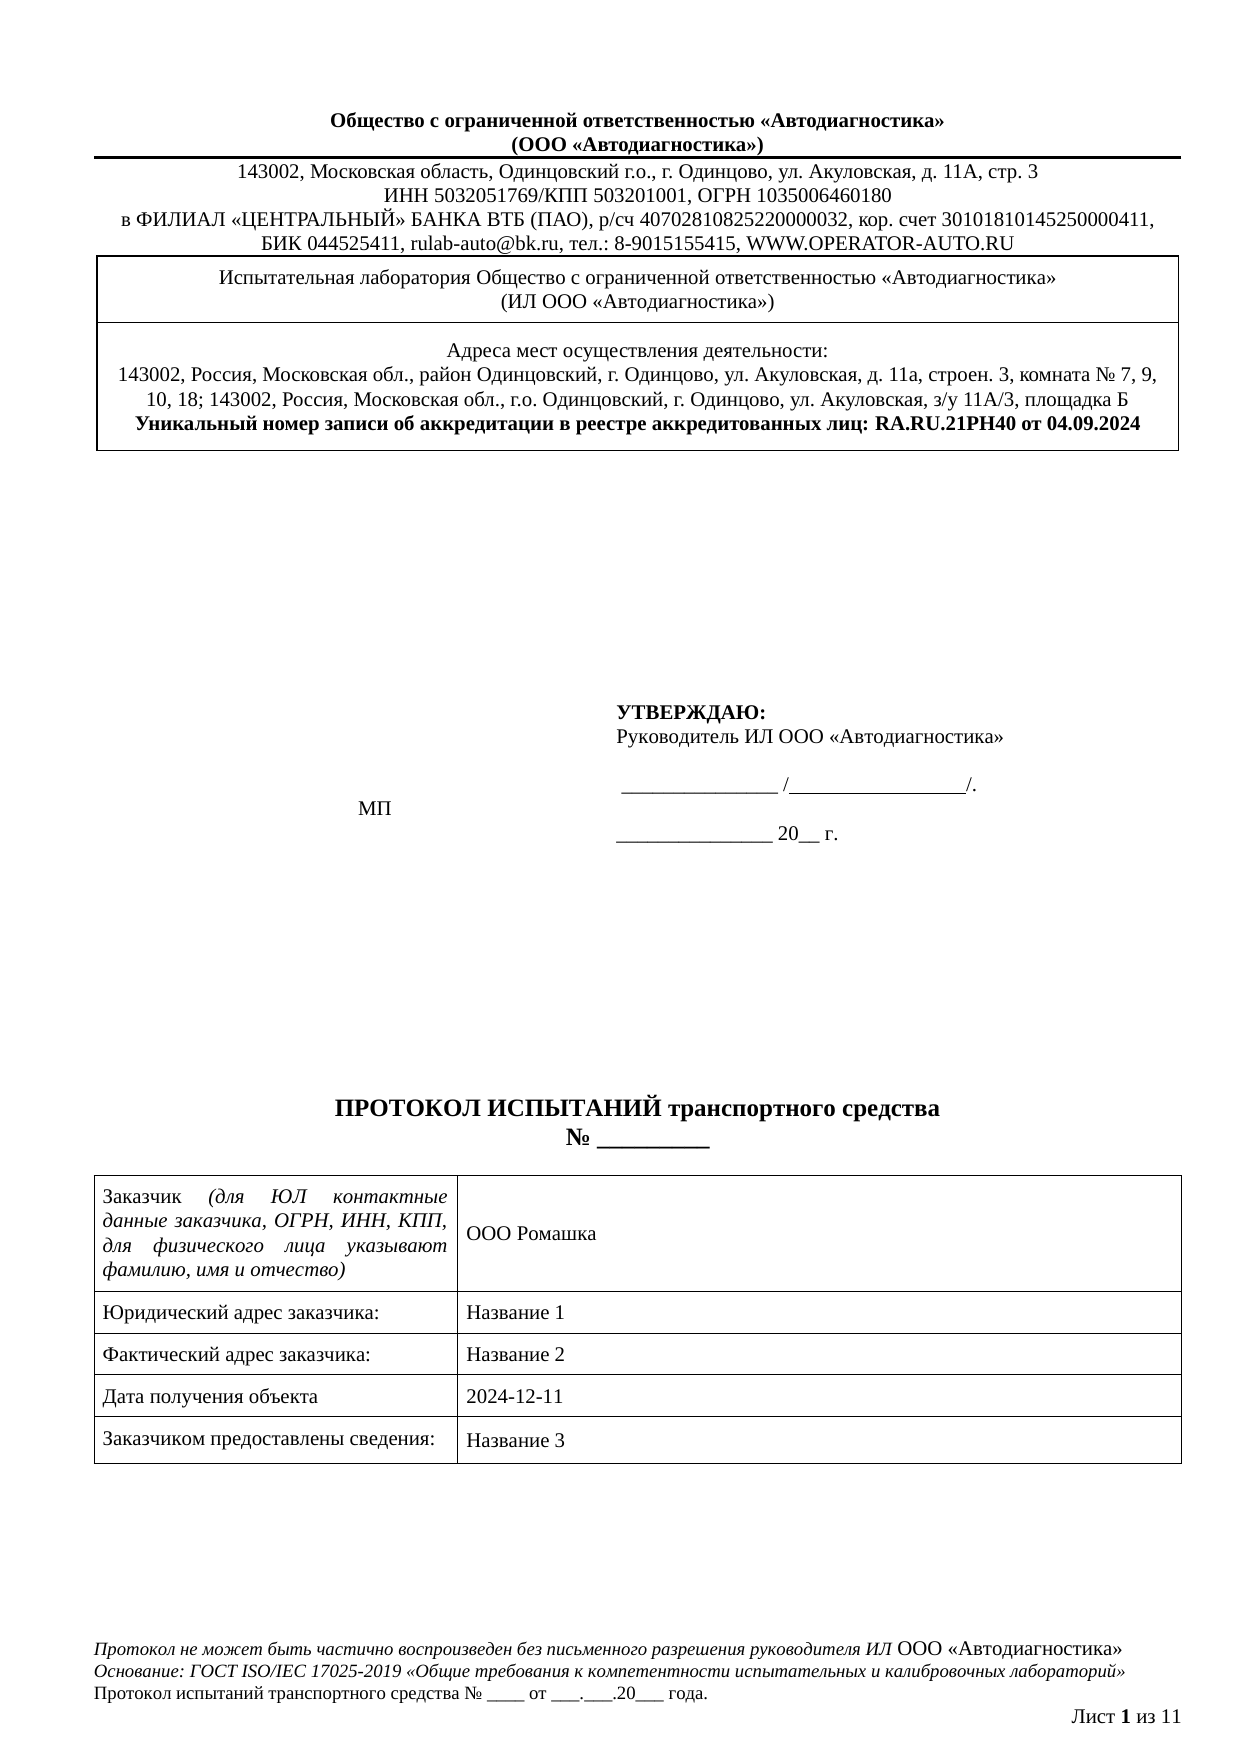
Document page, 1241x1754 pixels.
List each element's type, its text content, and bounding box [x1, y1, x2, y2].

table_header ООО Ромашка [458, 1176, 1181, 1291]
table_cell Фактический адрес заказчика: [95, 1334, 457, 1374]
table_cell Адреса мест осуществления деятельности: 143002, Россия, Московская обл., район Одинцовский, г. Одинцово, ул. Акуловская, д. 11а, строен. 3, комната № 7, 9, 10, 18; 143002, Россия, Московская обл., г.о. Одинцовский, г. Одинцово, ул. Акуловская, з/у 11А/3, площадка Б Уникальный номер записи об аккредитации в реестре аккредитованных лиц: RA.RU.21РН40 от 04.09.2024 [98, 323, 1178, 449]
table_header УТВЕРЖДАЮ: Руководитель ИЛ ООО «Автодиагностика» _______________ / /. _______________ 20__ г. [608, 692, 1154, 853]
table_header МП [121, 692, 608, 853]
table_cell Название 2 [458, 1334, 1181, 1374]
table_cell 2024-12-11 [458, 1375, 1181, 1416]
text Общество с ограниченной ответственностью «Автодиагностика» [94, 108, 1181, 132]
table_cell Заказчиком предоставлены сведения: [95, 1417, 457, 1463]
text в ФИЛИАЛ «ЦЕНТРАЛЬНЫЙ» БАНКА ВТБ (ПАО), р/сч 40702810825220000032, кор. счет 30101810145250000411, БИК 044525411, rulab-auto@bk.ru, тел.: 8-9015155415, WWW.OPERATOR-AUTO.RU [94, 207, 1181, 255]
table_cell Юридический адрес заказчика: [95, 1292, 457, 1333]
text ПРОТОКОЛ ИСПЫТАНИЙ транспортного средства [94, 1093, 1181, 1122]
text ИНН 5032051769/КПП 503201001, ОГРН 1035006460180 [94, 183, 1181, 207]
table_header Заказчик (для ЮЛ контактные данные заказчика, ОГРН, ИНН, КПП, для физического лица указывают фамилию, имя и отчество) [95, 1176, 457, 1291]
table_header Испытательная лаборатория Общество с ограниченной ответственностью «Автодиагностика» (ИЛ ООО «Автодиагностика») [98, 257, 1178, 322]
text 143002, Московская область, Одинцовский г.о., г. Одинцово, ул. Акуловская, д. 11А, стр. 3 [94, 159, 1181, 183]
table_cell Название 3 [458, 1417, 1181, 1463]
text (ООО «Автодиагностика») [94, 132, 1181, 156]
table_cell Дата получения объекта [95, 1375, 457, 1416]
text № _________ [94, 1122, 1181, 1151]
table_cell Название 1 [458, 1292, 1181, 1333]
